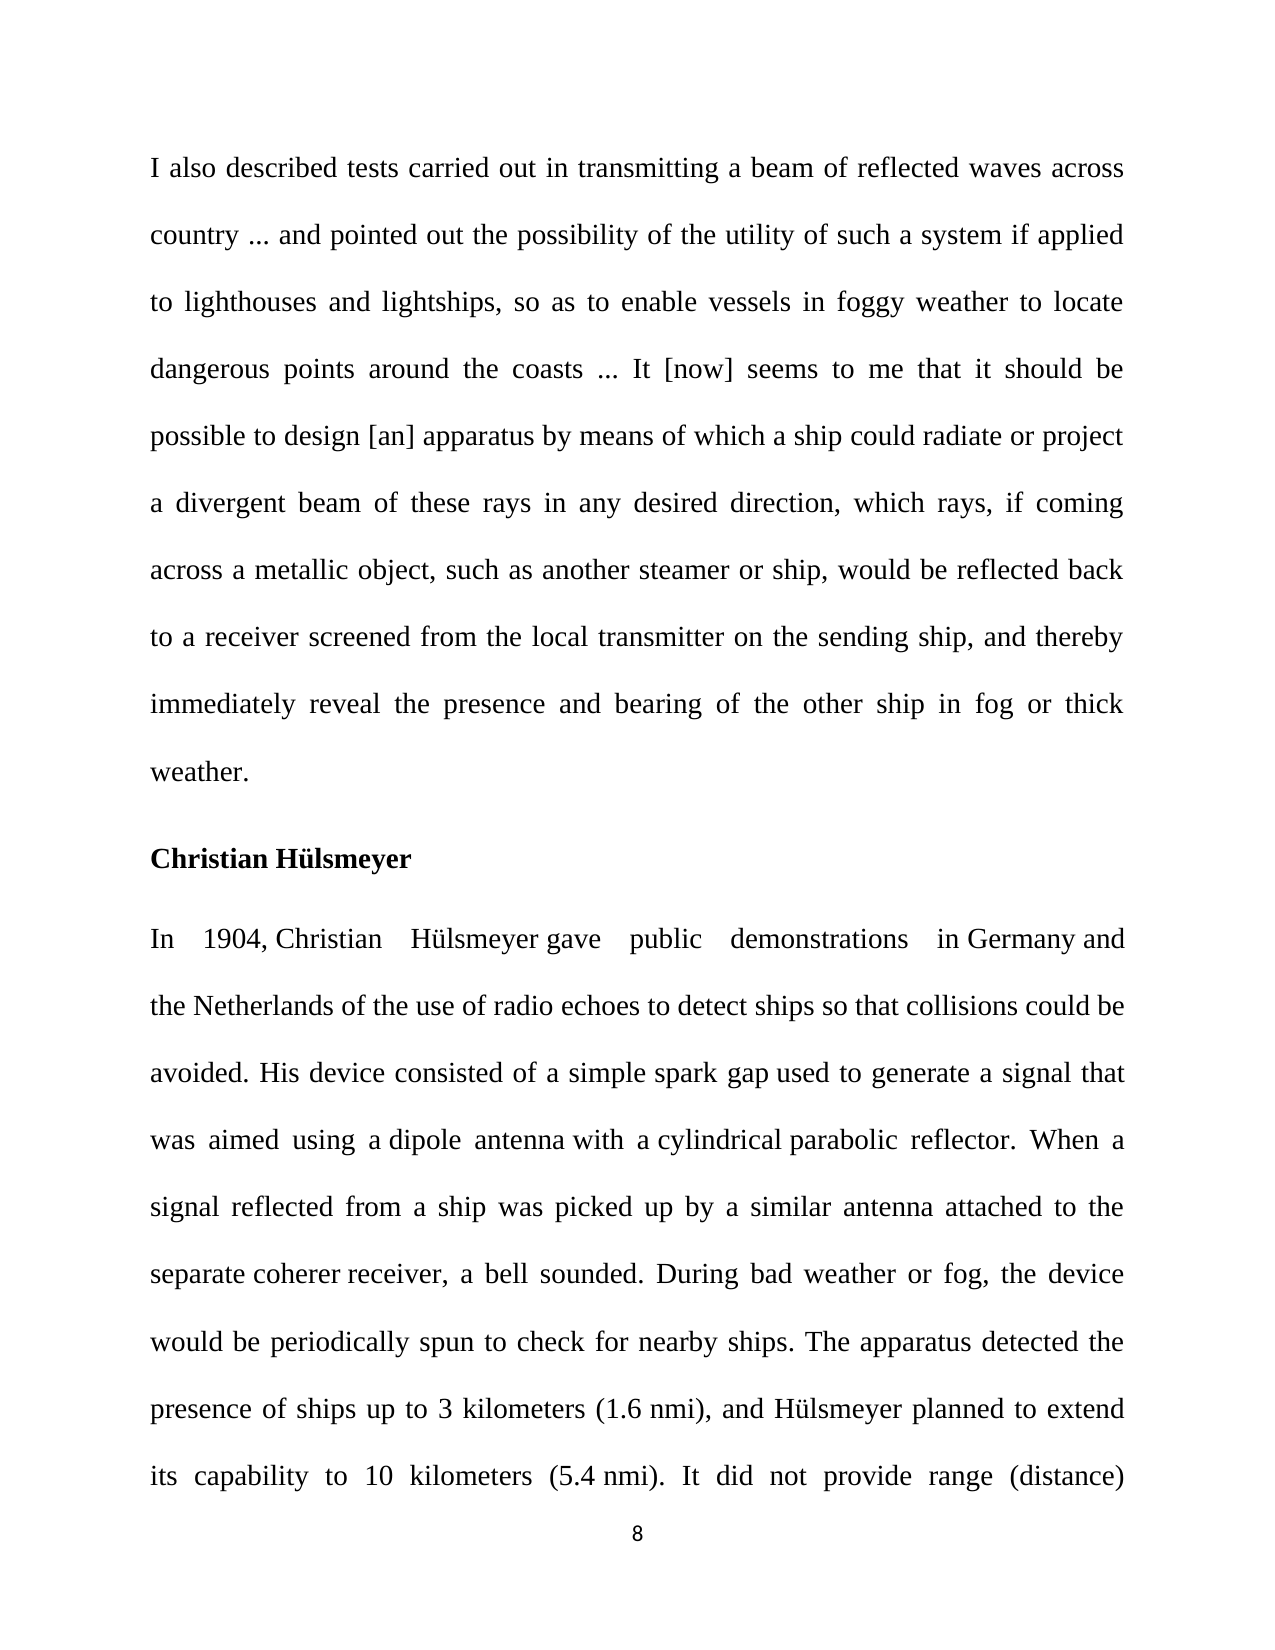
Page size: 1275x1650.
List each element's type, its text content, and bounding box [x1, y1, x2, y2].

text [150, 921, 1125, 1491]
text Christian Hülsmeyer [150, 842, 1125, 875]
text I also described tests carried out in transmitting a beam of reflected waves across country ... and pointed out the possibility of the utility of such a system if applied to lighthouses and lightships, so as to enable vessels in foggy weather to locate dangerous points around the coasts ... It [now] seems to me that it should be possible to design [an] apparatus by means of which a ship could radiate or project a divergent beam of these rays in any desired direction, which rays, if coming across a metallic object, such as another steamer or ship, would be reflected back to a receiver screened from the local transmitter on the sending ship, and thereby immediately reveal the presence and bearing of the other ship in fog or thick weather. [150, 150, 1125, 787]
